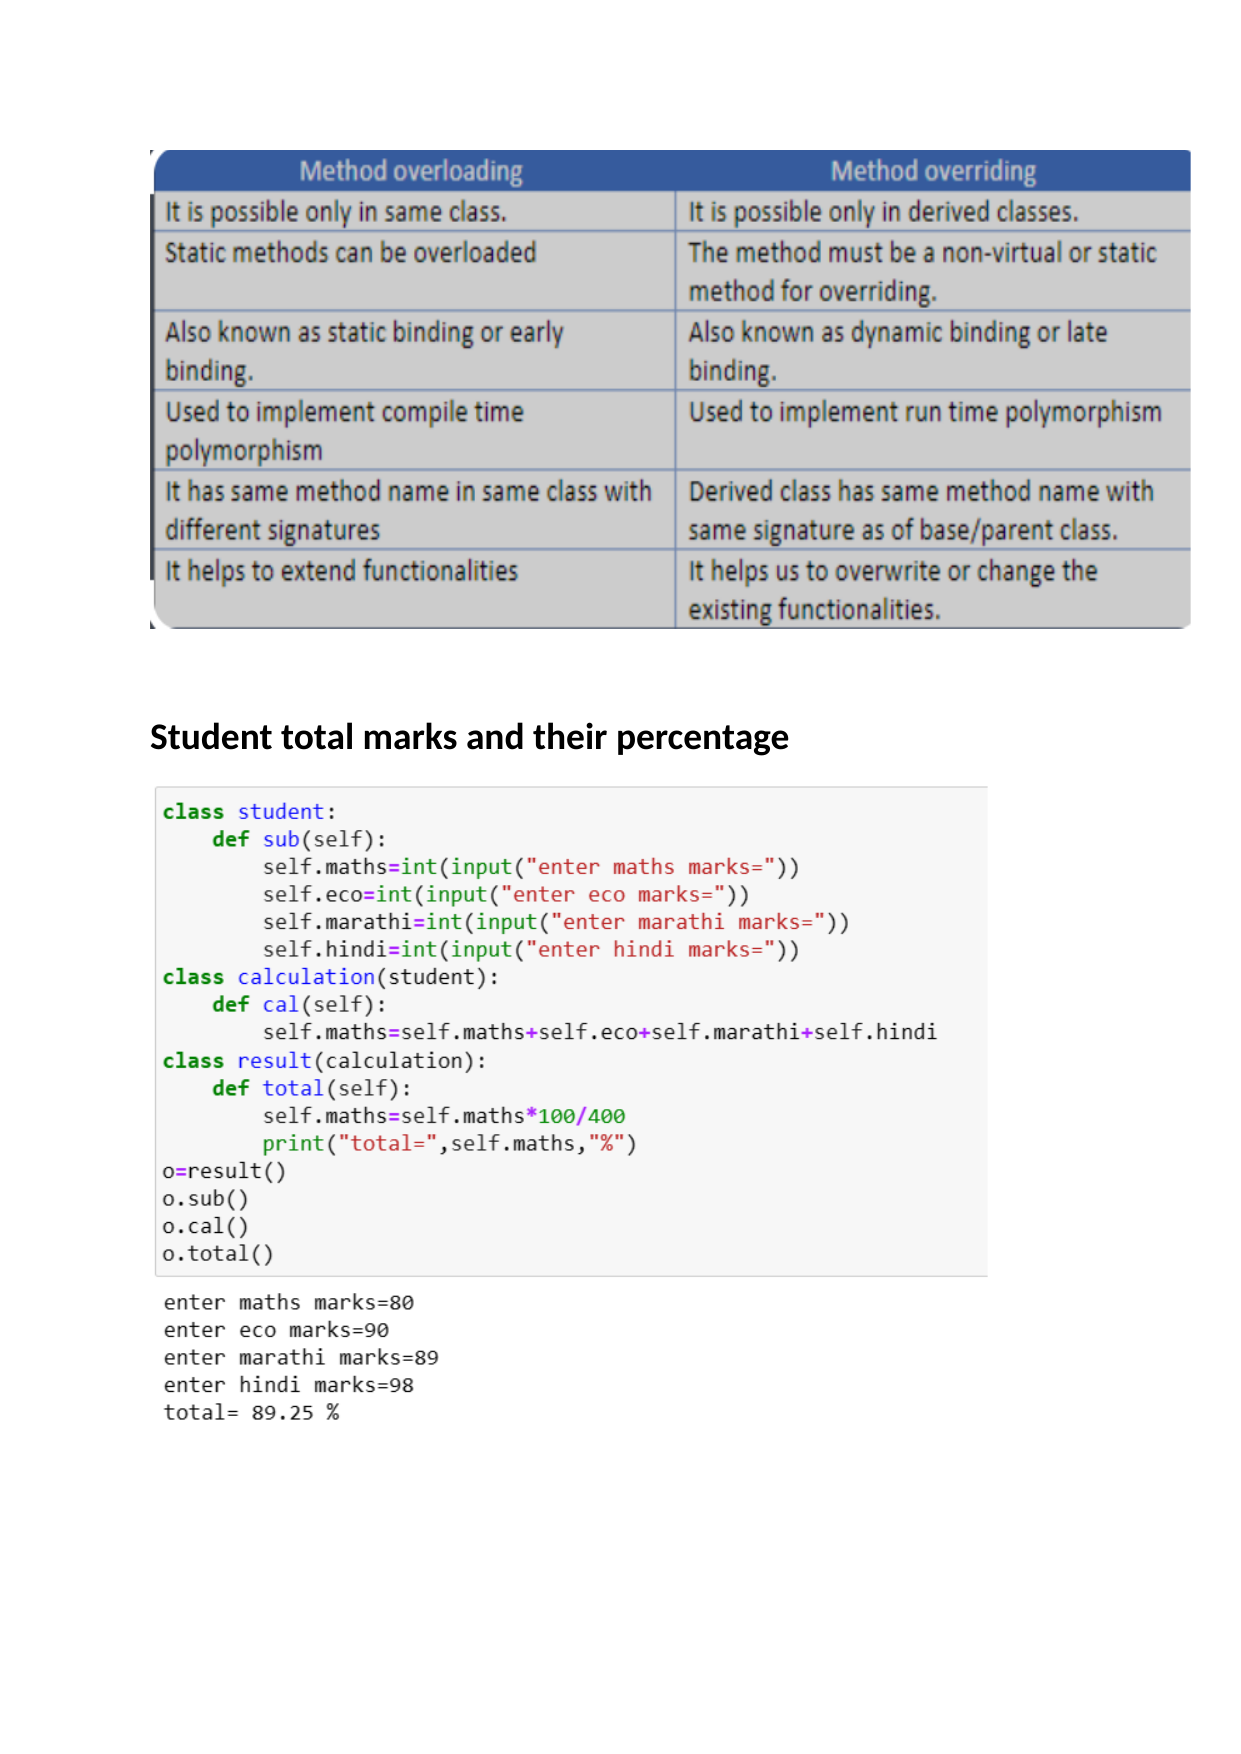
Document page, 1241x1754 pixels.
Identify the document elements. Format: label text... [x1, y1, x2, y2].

picture [150, 779, 988, 1441]
text Student total marks and their percentage [150, 713, 1090, 759]
picture [150, 150, 1191, 629]
